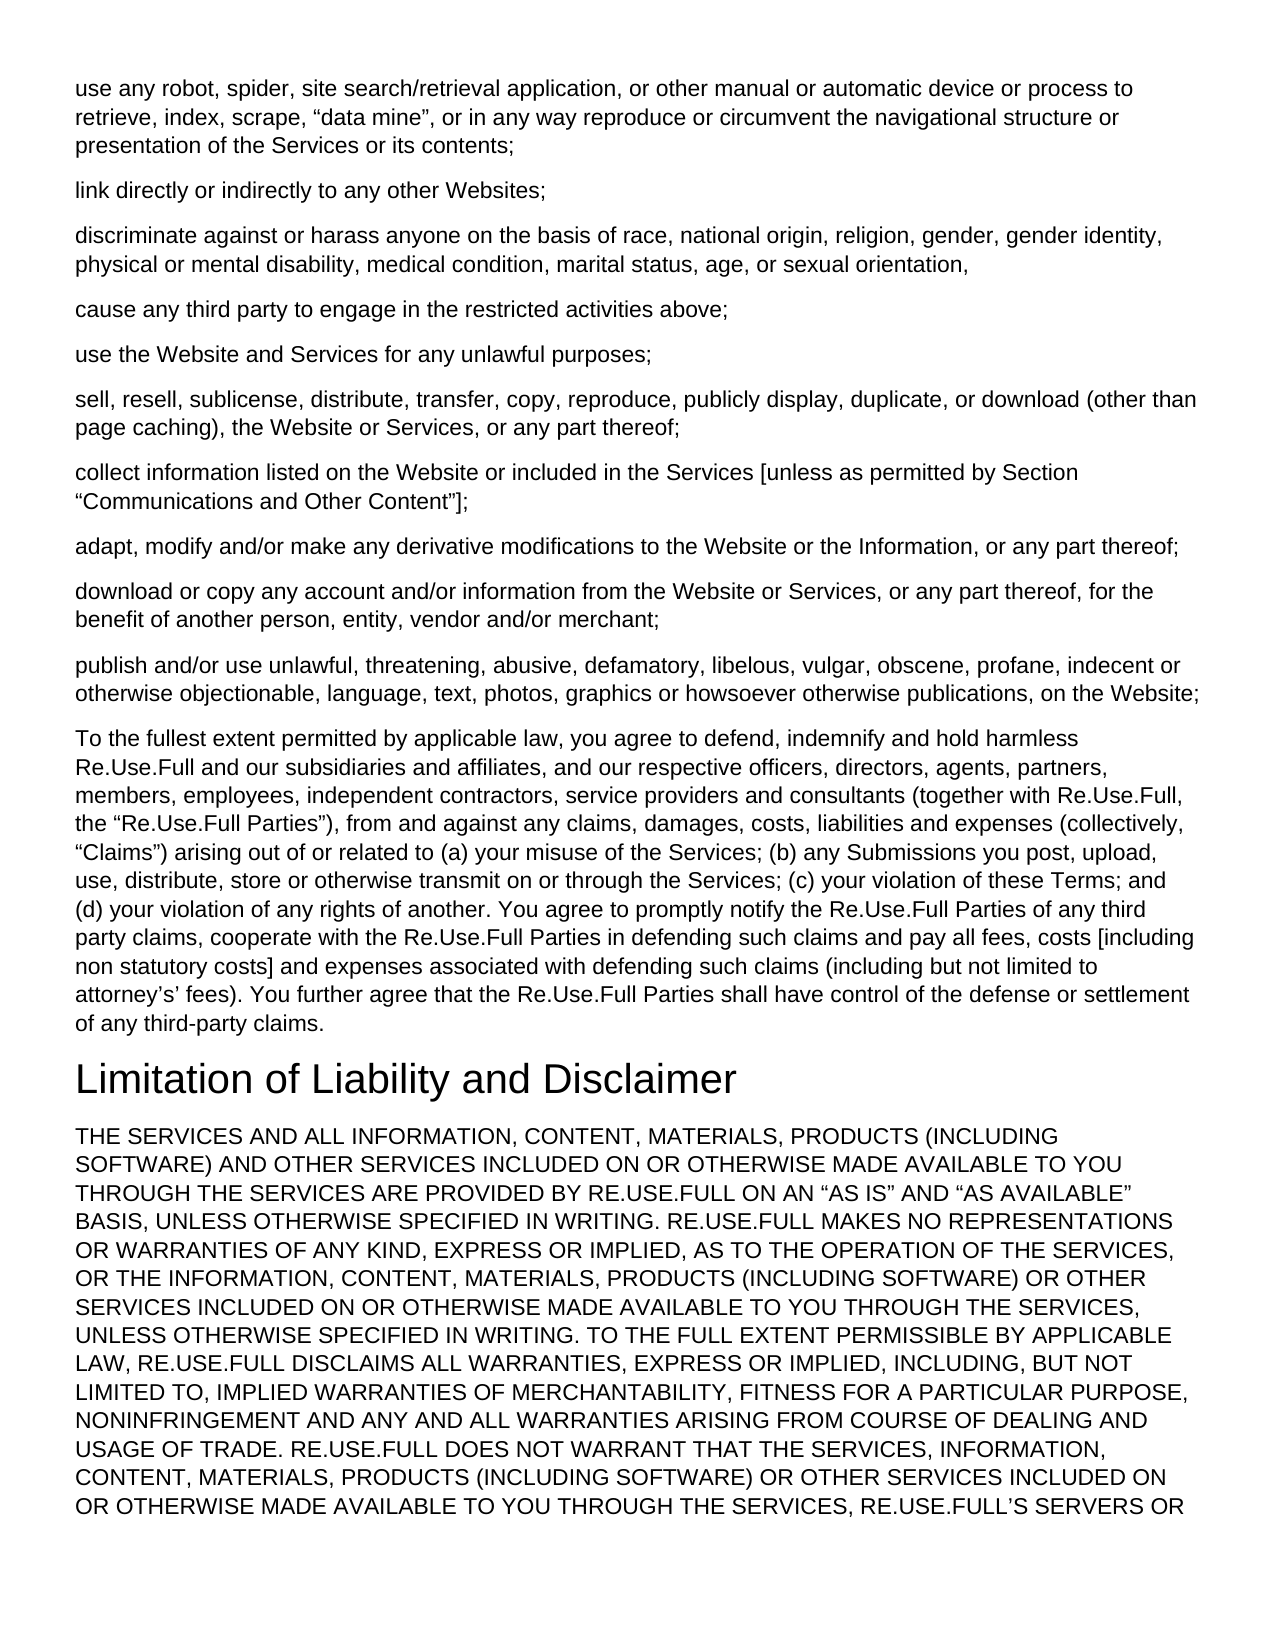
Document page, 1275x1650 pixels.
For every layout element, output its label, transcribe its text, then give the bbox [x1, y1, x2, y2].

text use any robot, spider, site search/retrieval application, or other manual or automatic device or process to retrieve, index, scrape, “data mine”, or in any way reproduce or circumvent the navigational structure or presentation of the Services or its contents; [75, 75, 1200, 158]
text Limitation of Liability and Disclaimer [75, 1054, 1200, 1102]
text sell, resell, sublicense, distribute, transfer, copy, reproduce, publicly display, duplicate, or download (other than page caching), the Website or Services, or any part thereof; [75, 386, 1200, 441]
text download or copy any account and/or information from the Website or Services, or any part thereof, for the benefit of another person, entity, vendor and/or merchant; [75, 578, 1200, 633]
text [75, 1123, 1200, 1519]
text discriminate against or harass anyone on the basis of race, national origin, religion, gender, gender identity, physical or mental disability, medical condition, marital status, age, or sexual orientation, [75, 222, 1200, 277]
text link directly or indirectly to any other Websites; [75, 177, 1200, 203]
text collect information listed on the Website or included in the Services [unless as permitted by Section “Communications and Other Content”]; [75, 459, 1200, 514]
text use the Website and Services for any unlawful purposes; [75, 341, 1200, 367]
text To the fullest extent permitted by applicable law, you agree to defend, indemnify and hold harmless Re.Use.Full and our subsidiaries and affiliates, and our respective officers, directors, agents, partners, members, employees, independent contractors, service providers and consultants (together with Re.Use.Full, the “Re.Use.Full Parties”), from and against any claims, damages, costs, liabilities and expenses (collectively, “Claims”) arising out of or related to (a) your misuse of the Services; (b) any Submissions you post, upload, use, distribute, store or otherwise transmit on or through the Services; (c) your violation of these Terms; and (d) your violation of any rights of another. You agree to promptly notify the Re.Use.Full Parties of any third party claims, cooperate with the Re.Use.Full Parties in defending such claims and pay all fees, costs [including non statutory costs] and expenses associated with defending such claims (including but not limited to attorney’s’ fees). You further agree that the Re.Use.Full Parties shall have control of the defense or settlement of any third-party claims. [75, 725, 1200, 1036]
text publish and/or use unlawful, threatening, abusive, defamatory, libelous, vulgar, obscene, profane, indecent or otherwise objectionable, language, text, photos, graphics or howsoever otherwise publications, on the Website; [75, 652, 1200, 706]
text cause any third party to engage in the restricted activities above; [75, 296, 1200, 322]
text adapt, modify and/or make any derivative modifications to the Website or the Information, or any part thereof; [75, 533, 1200, 559]
